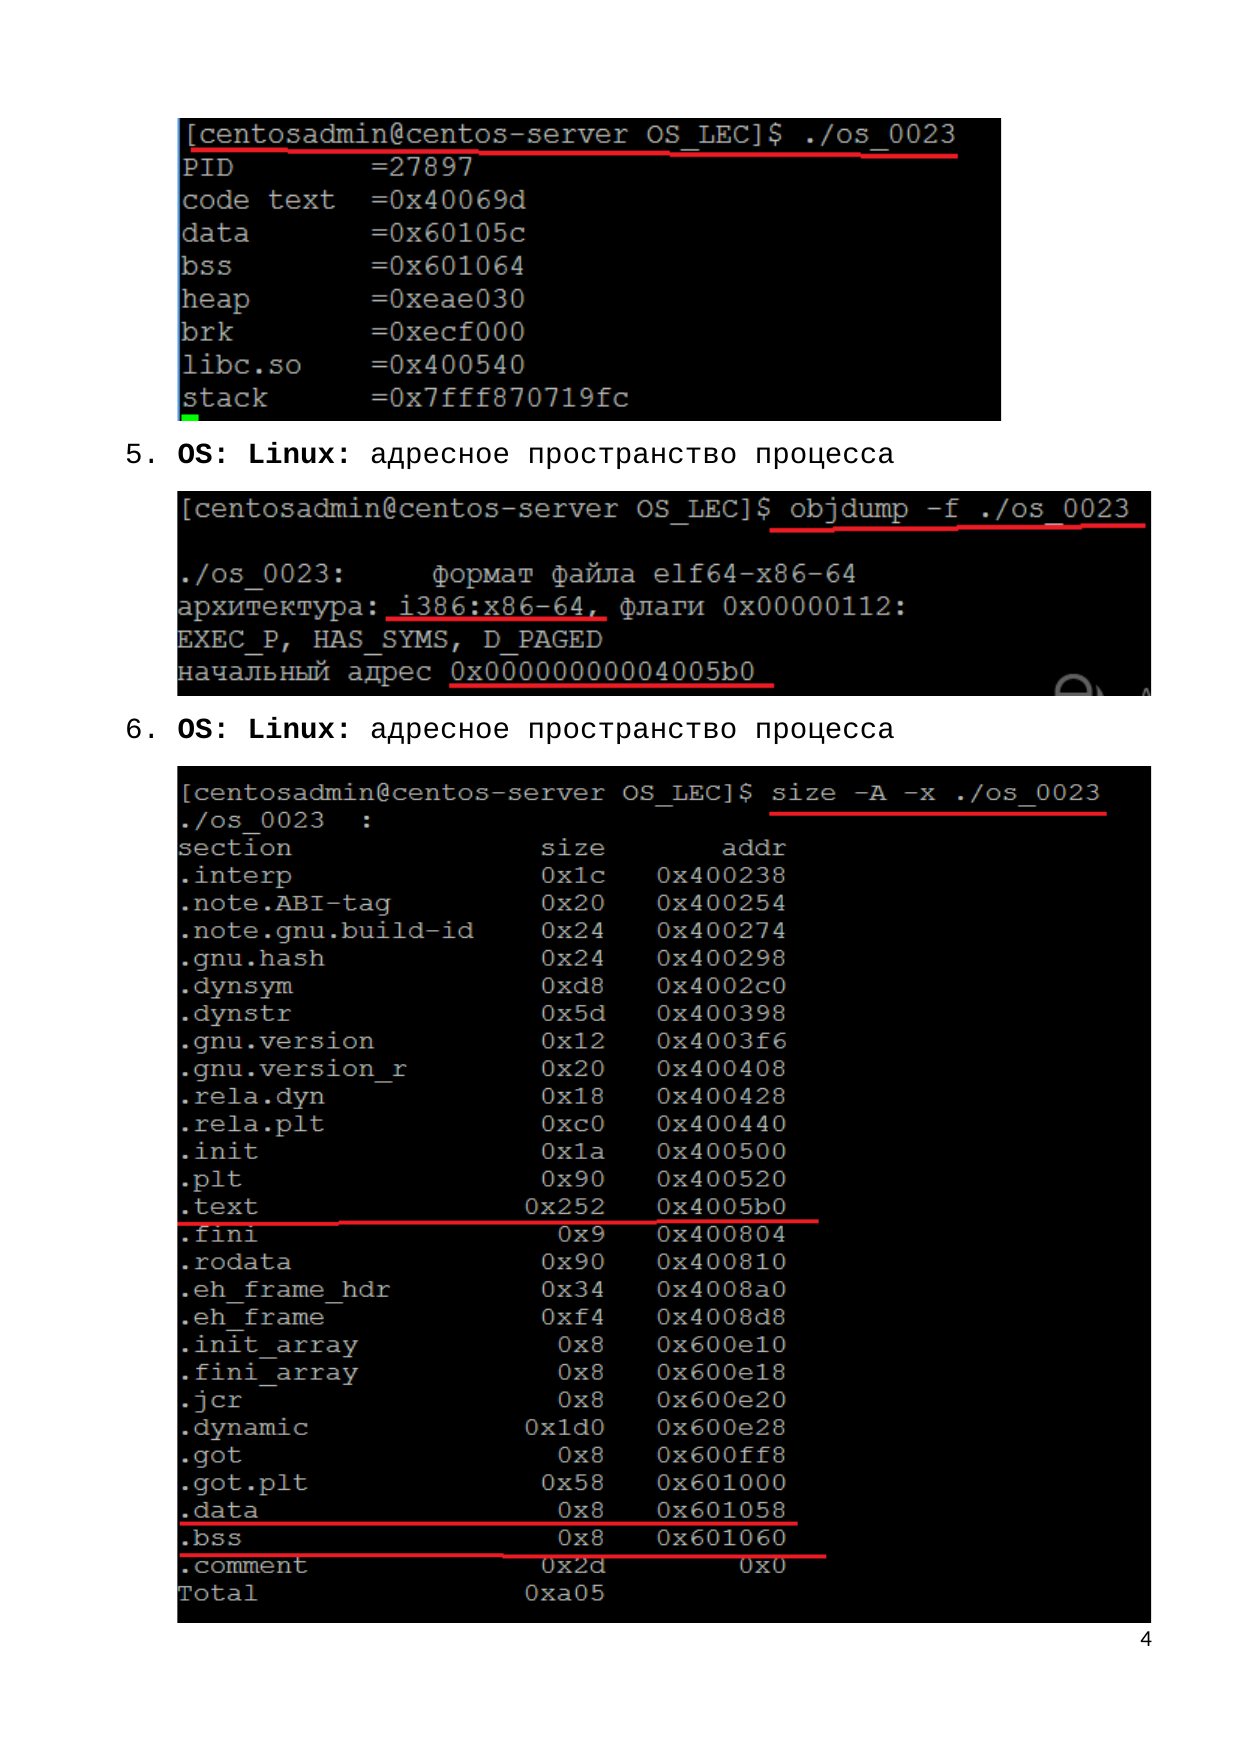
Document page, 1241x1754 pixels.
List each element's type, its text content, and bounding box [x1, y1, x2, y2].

list OS: Linux: адресное пространство процесса [177, 439, 1152, 472]
list OS: Linux: адресное пространство процесса [177, 714, 1152, 747]
picture [177, 491, 1152, 696]
picture [177, 766, 1152, 1623]
picture [177, 118, 1002, 421]
